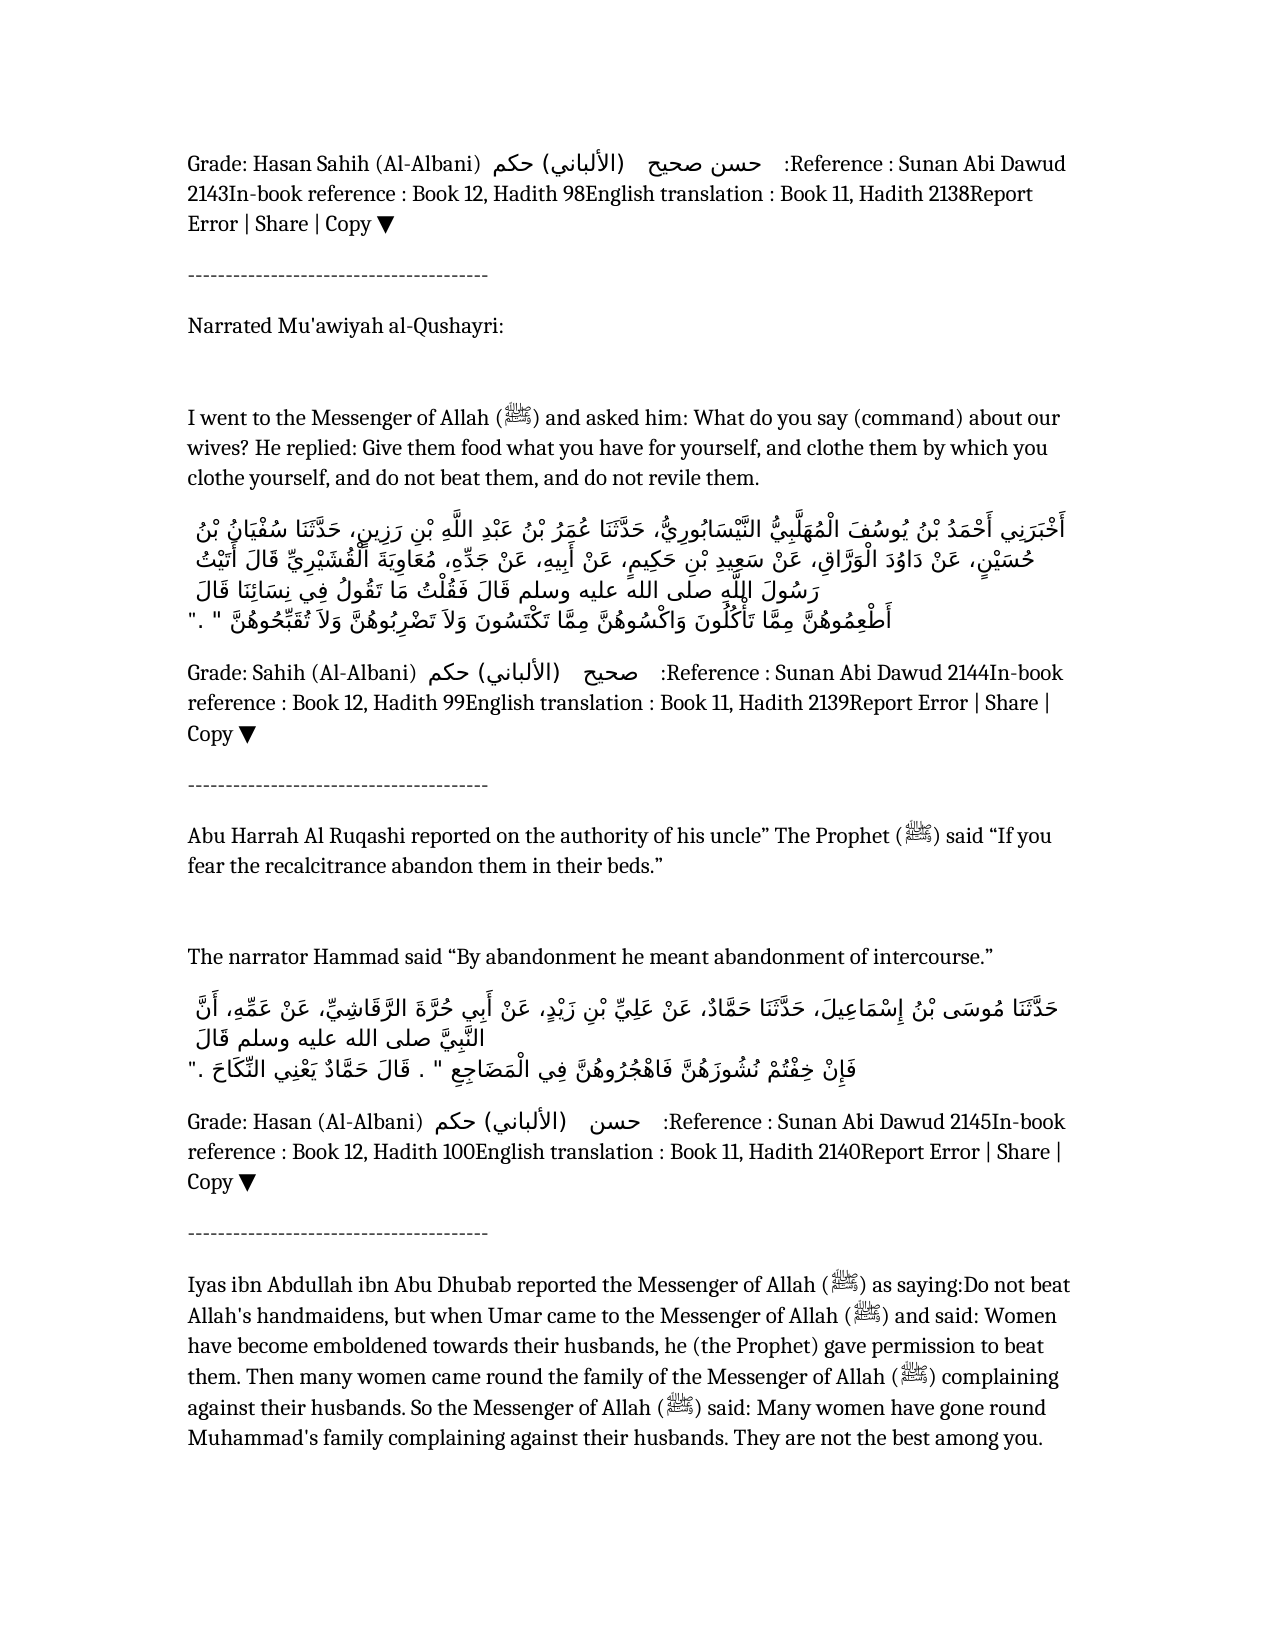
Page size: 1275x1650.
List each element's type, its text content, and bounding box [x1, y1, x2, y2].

text Iyas ibn Abdullah ibn Abu Dhubab reported the Messenger of Allah (ﷺ) as saying:Do not beat Allah's handmaidens, but when Umar came to the Messenger of Allah (ﷺ) and said: Women have become emboldened towards their husbands, he (the Prophet) gave permission to beat them. Then many women came round the family of the Messenger of Allah (ﷺ) complaining against their husbands. So the Messenger of Allah (ﷺ) said: Many women have gone round Muhammad's family complaining against their husbands. They are not the best among you. [187, 1271, 1087, 1451]
text ---------------------------------------- [187, 771, 1087, 798]
text Grade: Hasan (Al-Albani) حسن (الألباني) حكم :Reference : Sunan Abi Dawud 2145In-book reference : Book 12, Hadith 100English translation : Book 11, Hadith 2140Report Error | Share | Copy ▼ [187, 1108, 1087, 1195]
text ---------------------------------------- [187, 1220, 1087, 1246]
text Narrated Mu'awiyah al-Qushayri: I went to the Messenger of Allah (ﷺ) and asked him: What do you say (command) about our wives? He replied: Give them food what you have for yourself, and clothe them by which you clothe yourself, and do not beat them, and do not revile them. [187, 313, 1087, 491]
text أَخْبَرَنِي أَحْمَدُ بْنُ يُوسُفَ الْمُهَلَّبِيُّ النَّيْسَابُورِيُّ، حَدَّثَنَا عُمَرُ بْنُ عَبْدِ اللَّهِ بْنِ رَزِينٍ، حَدَّثَنَا سُفْيَانُ بْنُ حُسَيْنٍ، عَنْ دَاوُدَ الْوَرَّاقِ، عَنْ سَعِيدِ بْنِ حَكِيمٍ، عَنْ أَبِيهِ، عَنْ جَدِّهِ، مُعَاوِيَةَ الْقُشَيْرِيِّ قَالَ أَتَيْتُ رَسُولَ اللَّهِ صلى الله عليه وسلم قَالَ فَقُلْتُ مَا تَقُولُ فِي نِسَائِنَا قَالَ ‏ "‏ أَطْعِمُوهُنَّ مِمَّا تَأْكُلُونَ وَاكْسُوهُنَّ مِمَّا تَكْتَسُونَ وَلاَ تَضْرِبُوهُنَّ وَلاَ تُقَبِّحُوهُنَّ ‏"‏ ‏.‏ [187, 516, 1087, 634]
text حَدَّثَنَا مُوسَى بْنُ إِسْمَاعِيلَ، حَدَّثَنَا حَمَّادٌ، عَنْ عَلِيِّ بْنِ زَيْدٍ، عَنْ أَبِي حُرَّةَ الرَّقَاشِيِّ، عَنْ عَمِّهِ، أَنَّ النَّبِيَّ صلى الله عليه وسلم قَالَ ‏ "‏ فَإِنْ خِفْتُمْ نُشُوزَهُنَّ فَاهْجُرُوهُنَّ فِي الْمَضَاجِعِ ‏"‏ ‏.‏ قَالَ حَمَّادٌ يَعْنِي النِّكَاحَ ‏.‏ [187, 995, 1087, 1083]
text Grade: Hasan Sahih (Al-Albani) حسن صحيح (الألباني) حكم :Reference : Sunan Abi Dawud 2143In-book reference : Book 12, Hadith 98English translation : Book 11, Hadith 2138Report Error | Share | Copy ▼ [187, 150, 1087, 237]
text ---------------------------------------- [187, 262, 1087, 288]
text Grade: Sahih (Al-Albani) صحيح (الألباني) حكم :Reference : Sunan Abi Dawud 2144In-book reference : Book 12, Hadith 99English translation : Book 11, Hadith 2139Report Error | Share | Copy ▼ [187, 659, 1087, 747]
text Abu Harrah Al Ruqashi reported on the authority of his uncle” The Prophet (ﷺ) said “If you fear the recalcitrance abandon them in their beds.” The narrator Hammad said “By abandonment he meant abandonment of intercourse.” [187, 822, 1087, 970]
